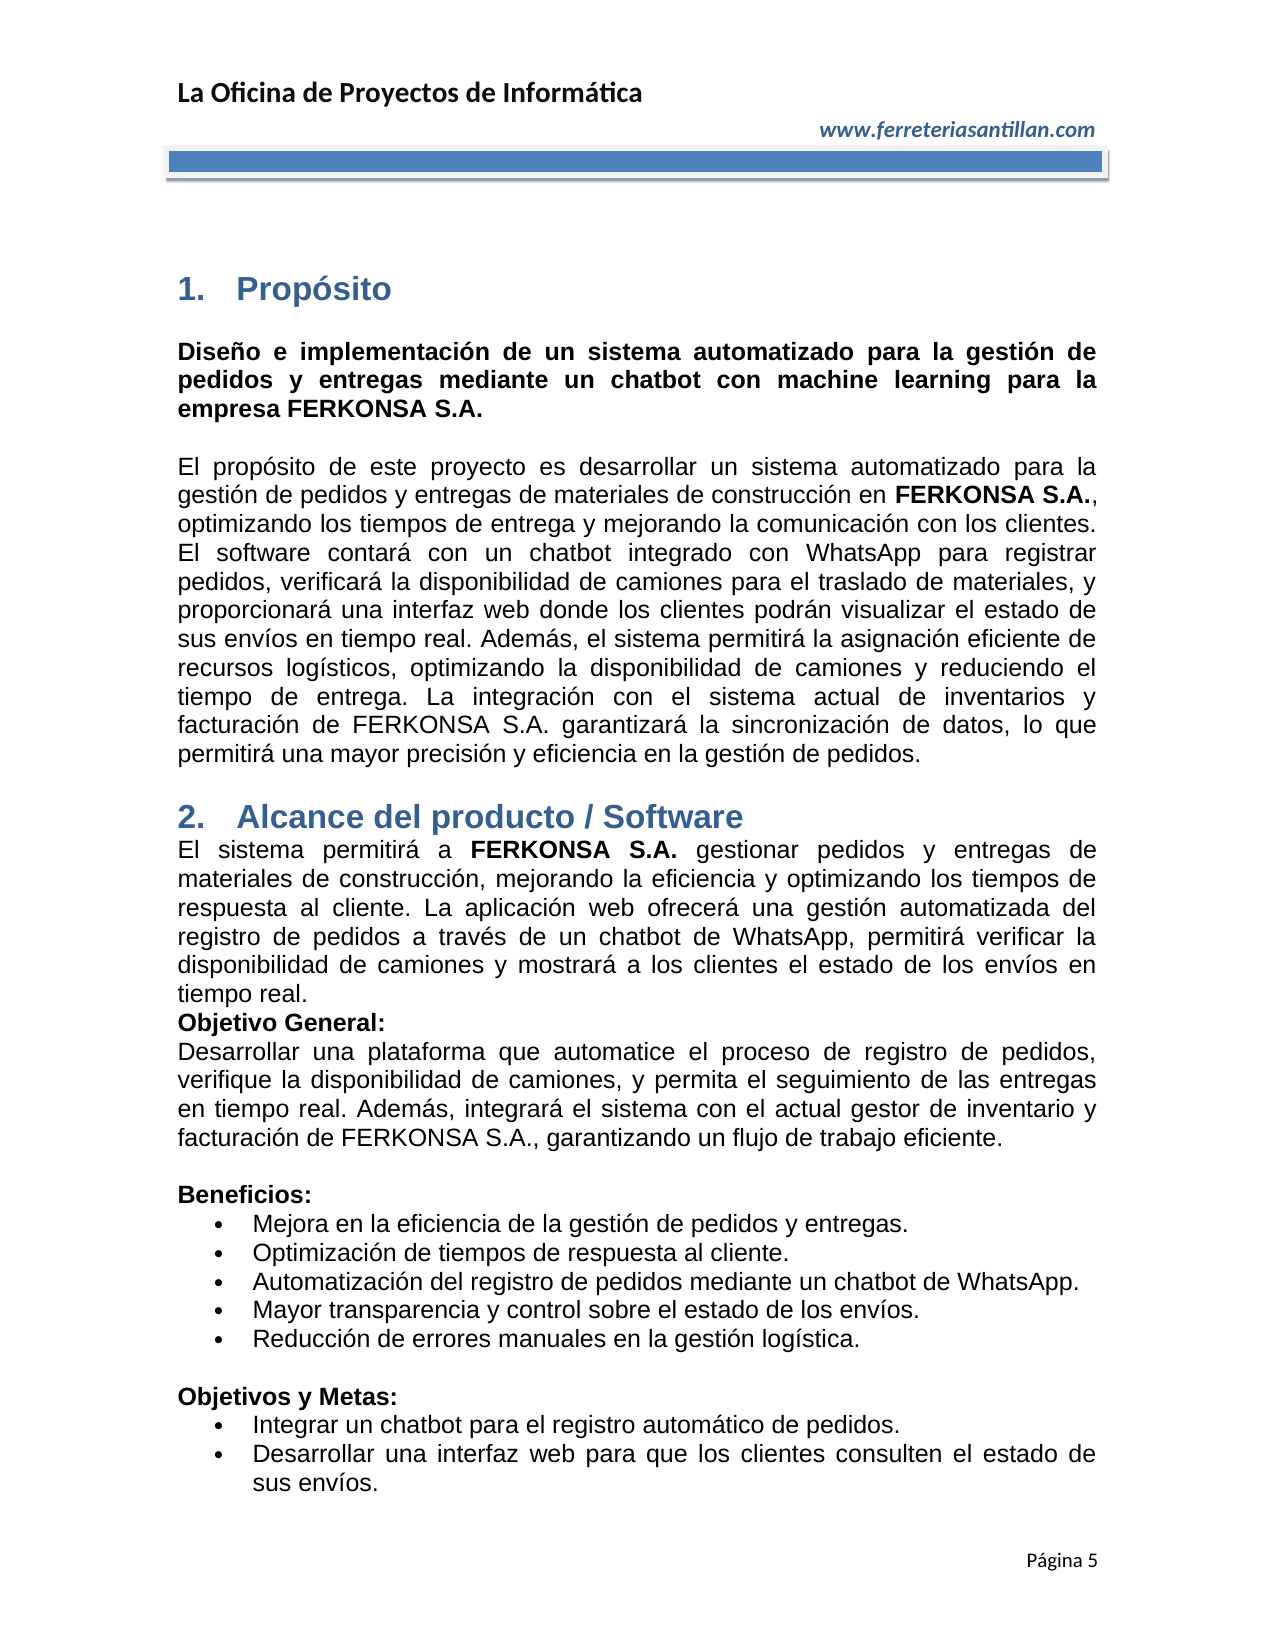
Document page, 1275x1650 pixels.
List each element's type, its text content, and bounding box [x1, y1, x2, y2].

list Mayor transparencia y control sobre el estado de los envíos. [215, 1295, 1098, 1324]
text El sistema permitirá a FERKONSA S.A. gestionar pedidos y entregas de materiales de construcción, mejorando la eficiencia y optimizando los tiempos de respuesta al cliente. La aplicación web ofrecerá una gestión automatizada del registro de pedidos a través de un chatbot de WhatsApp, permitirá verificar la disponibilidad de camiones y mostrará a los clientes el estado de los envíos en tiempo real. [177, 835, 1098, 1008]
text Objetivos y Metas: [177, 1382, 1098, 1410]
list Integrar un chatbot para el registro automático de pedidos. [215, 1410, 1098, 1439]
subtitle Propósito [177, 269, 1098, 307]
list Reducción de errores manuales en la gestión logística. [215, 1324, 1098, 1353]
text Diseño e implementación de un sistema automatizado para la gestión de pedidos y entregas mediante un chatbot con machine learning para la empresa FERKONSA S.A. [177, 337, 1098, 423]
text Beneficios: [177, 1180, 1098, 1209]
list Mejora en la eficiencia de la gestión de pedidos y entregas. [215, 1209, 1098, 1238]
list Automatización del registro de pedidos mediante un chatbot de WhatsApp. [215, 1267, 1098, 1295]
list Desarrollar una interfaz web para que los clientes consulten el estado de sus envíos. [215, 1439, 1098, 1497]
text El propósito de este proyecto es desarrollar un sistema automatizado para la gestión de pedidos y entregas de materiales de construcción en FERKONSA S.A., optimizando los tiempos de entrega y mejorando la comunicación con los clientes. El software contará con un chatbot integrado con WhatsApp para registrar pedidos, verificará la disponibilidad de camiones para el traslado de materiales, y proporcionará una interfaz web donde los clientes podrán visualizar el estado de sus envíos en tiempo real. Además, el sistema permitirá la asignación eficiente de recursos logísticos, optimizando la disponibilidad de camiones y reduciendo el tiempo de entrega. La integración con el sistema actual de inventarios y facturación de FERKONSA S.A. garantizará la sincronización de datos, lo que permitirá una mayor precisión y eficiencia en la gestión de pedidos. [177, 452, 1098, 768]
text Objetivo General: [177, 1008, 1098, 1037]
text Desarrollar una plataforma que automatice el proceso de registro de pedidos, verifique la disponibilidad de camiones, y permita el seguimiento de las entregas en tiempo real. Además, integrará el sistema con el actual gestor de inventario y facturación de FERKONSA S.A., garantizando un flujo de trabajo eficiente. [177, 1037, 1098, 1152]
list Optimización de tiempos de respuesta al cliente. [215, 1238, 1098, 1267]
subtitle Alcance del producto / Software [177, 797, 1098, 835]
